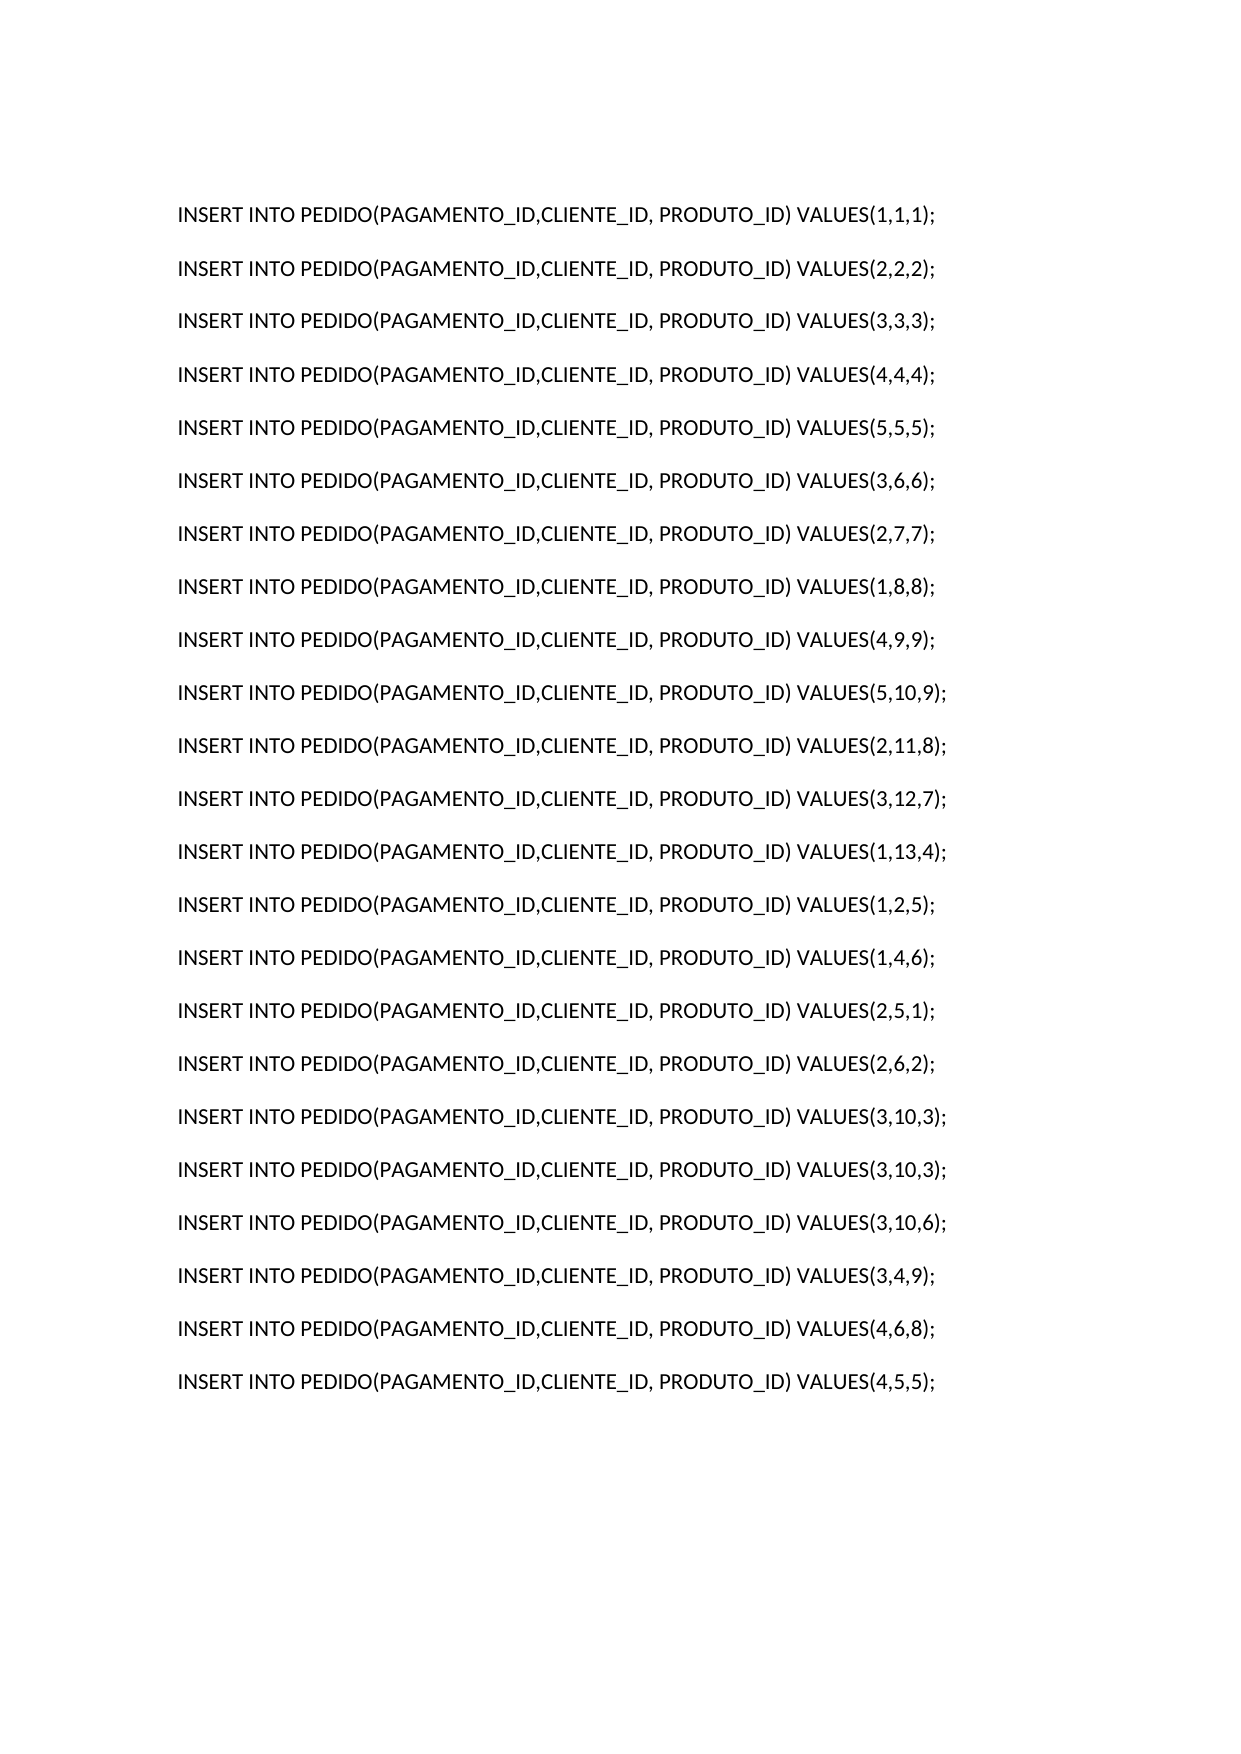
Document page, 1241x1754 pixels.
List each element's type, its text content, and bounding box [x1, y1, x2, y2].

text INSERT INTO PEDIDO(PAGAMENTO_ID,CLIENTE_ID, PRODUTO_ID) VALUES(3,10,6); [177, 1208, 1063, 1236]
text INSERT INTO PEDIDO(PAGAMENTO_ID,CLIENTE_ID, PRODUTO_ID) VALUES(2,5,1); [177, 996, 1063, 1024]
text INSERT INTO PEDIDO(PAGAMENTO_ID,CLIENTE_ID, PRODUTO_ID) VALUES(4,9,9); [177, 625, 1063, 653]
text INSERT INTO PEDIDO(PAGAMENTO_ID,CLIENTE_ID, PRODUTO_ID) VALUES(1,4,6); [177, 943, 1063, 971]
text INSERT INTO PEDIDO(PAGAMENTO_ID,CLIENTE_ID, PRODUTO_ID) VALUES(3,3,3); [177, 307, 1063, 335]
text INSERT INTO PEDIDO(PAGAMENTO_ID,CLIENTE_ID, PRODUTO_ID) VALUES(3,10,3); [177, 1155, 1063, 1183]
text INSERT INTO PEDIDO(PAGAMENTO_ID,CLIENTE_ID, PRODUTO_ID) VALUES(5,10,9); [177, 678, 1063, 706]
text INSERT INTO PEDIDO(PAGAMENTO_ID,CLIENTE_ID, PRODUTO_ID) VALUES(1,8,8); [177, 572, 1063, 600]
text INSERT INTO PEDIDO(PAGAMENTO_ID,CLIENTE_ID, PRODUTO_ID) VALUES(1,13,4); [177, 837, 1063, 865]
text INSERT INTO PEDIDO(PAGAMENTO_ID,CLIENTE_ID, PRODUTO_ID) VALUES(3,4,9); [177, 1261, 1063, 1289]
text INSERT INTO PEDIDO(PAGAMENTO_ID,CLIENTE_ID, PRODUTO_ID) VALUES(2,6,2); [177, 1049, 1063, 1077]
text INSERT INTO PEDIDO(PAGAMENTO_ID,CLIENTE_ID, PRODUTO_ID) VALUES(4,4,4); [177, 360, 1063, 388]
text INSERT INTO PEDIDO(PAGAMENTO_ID,CLIENTE_ID, PRODUTO_ID) VALUES(5,5,5); [177, 413, 1063, 441]
text INSERT INTO PEDIDO(PAGAMENTO_ID,CLIENTE_ID, PRODUTO_ID) VALUES(3,12,7); [177, 784, 1063, 812]
text INSERT INTO PEDIDO(PAGAMENTO_ID,CLIENTE_ID, PRODUTO_ID) VALUES(4,6,8); [177, 1314, 1063, 1342]
text INSERT INTO PEDIDO(PAGAMENTO_ID,CLIENTE_ID, PRODUTO_ID) VALUES(2,2,2); [177, 254, 1063, 282]
text INSERT INTO PEDIDO(PAGAMENTO_ID,CLIENTE_ID, PRODUTO_ID) VALUES(3,6,6); [177, 466, 1063, 494]
text INSERT INTO PEDIDO(PAGAMENTO_ID,CLIENTE_ID, PRODUTO_ID) VALUES(1,1,1); [177, 201, 1063, 229]
text INSERT INTO PEDIDO(PAGAMENTO_ID,CLIENTE_ID, PRODUTO_ID) VALUES(2,7,7); [177, 519, 1063, 547]
text INSERT INTO PEDIDO(PAGAMENTO_ID,CLIENTE_ID, PRODUTO_ID) VALUES(2,11,8); [177, 731, 1063, 759]
text INSERT INTO PEDIDO(PAGAMENTO_ID,CLIENTE_ID, PRODUTO_ID) VALUES(4,5,5); [177, 1367, 1063, 1395]
text INSERT INTO PEDIDO(PAGAMENTO_ID,CLIENTE_ID, PRODUTO_ID) VALUES(3,10,3); [177, 1102, 1063, 1130]
text INSERT INTO PEDIDO(PAGAMENTO_ID,CLIENTE_ID, PRODUTO_ID) VALUES(1,2,5); [177, 890, 1063, 918]
